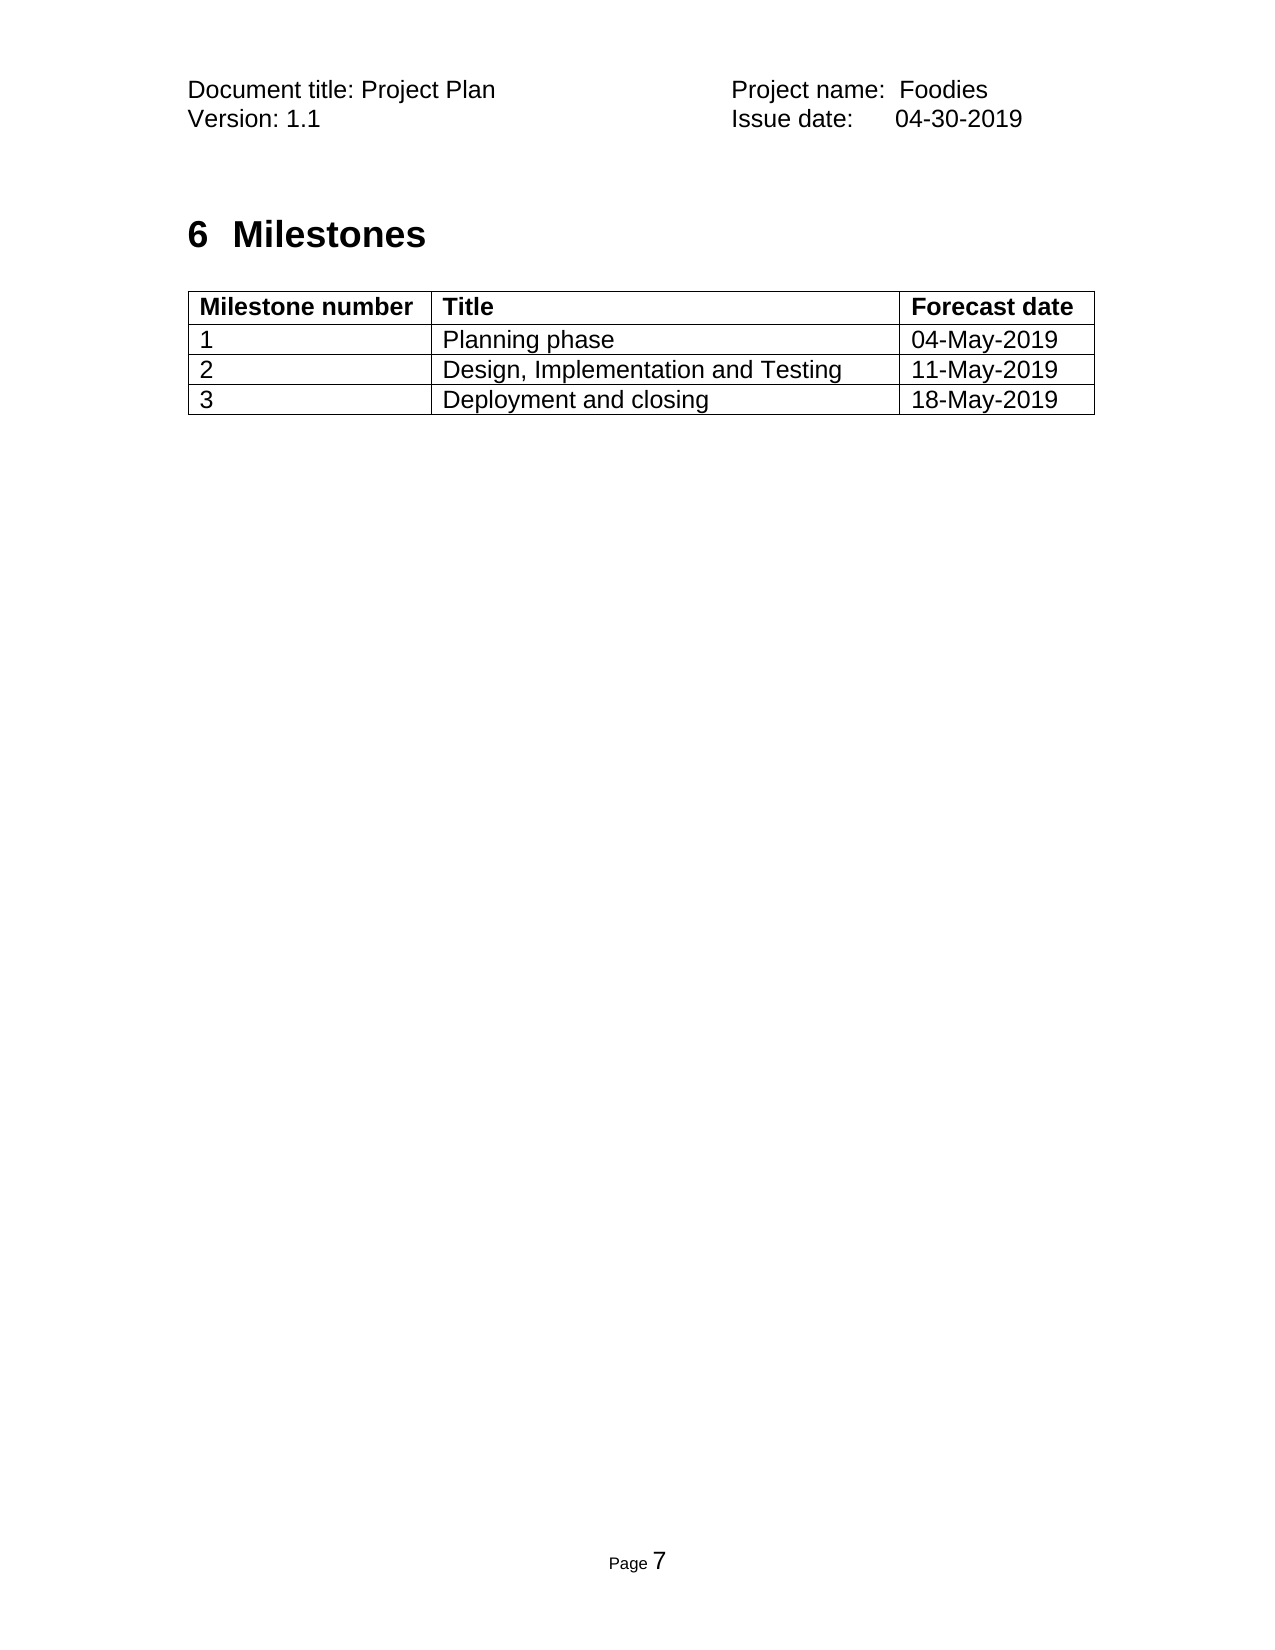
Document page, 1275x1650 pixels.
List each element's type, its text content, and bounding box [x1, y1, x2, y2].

table_header Milestone number [189, 292, 431, 324]
table_header Title [432, 292, 899, 324]
table_cell 04-May-2019 [900, 325, 1094, 354]
table_cell 3 [189, 385, 431, 414]
table_cell 2 [189, 355, 431, 384]
table_cell Design, Implementation and Testing [432, 355, 899, 384]
table_header Forecast date [900, 292, 1094, 324]
table_cell 18-May-2019 [900, 385, 1094, 414]
table_cell Deployment and closing [432, 385, 899, 414]
subtitle Milestones [187, 212, 1162, 256]
table_cell 11-May-2019 [900, 355, 1094, 384]
table_cell 1 [189, 325, 431, 354]
table_cell Planning phase [432, 325, 899, 354]
